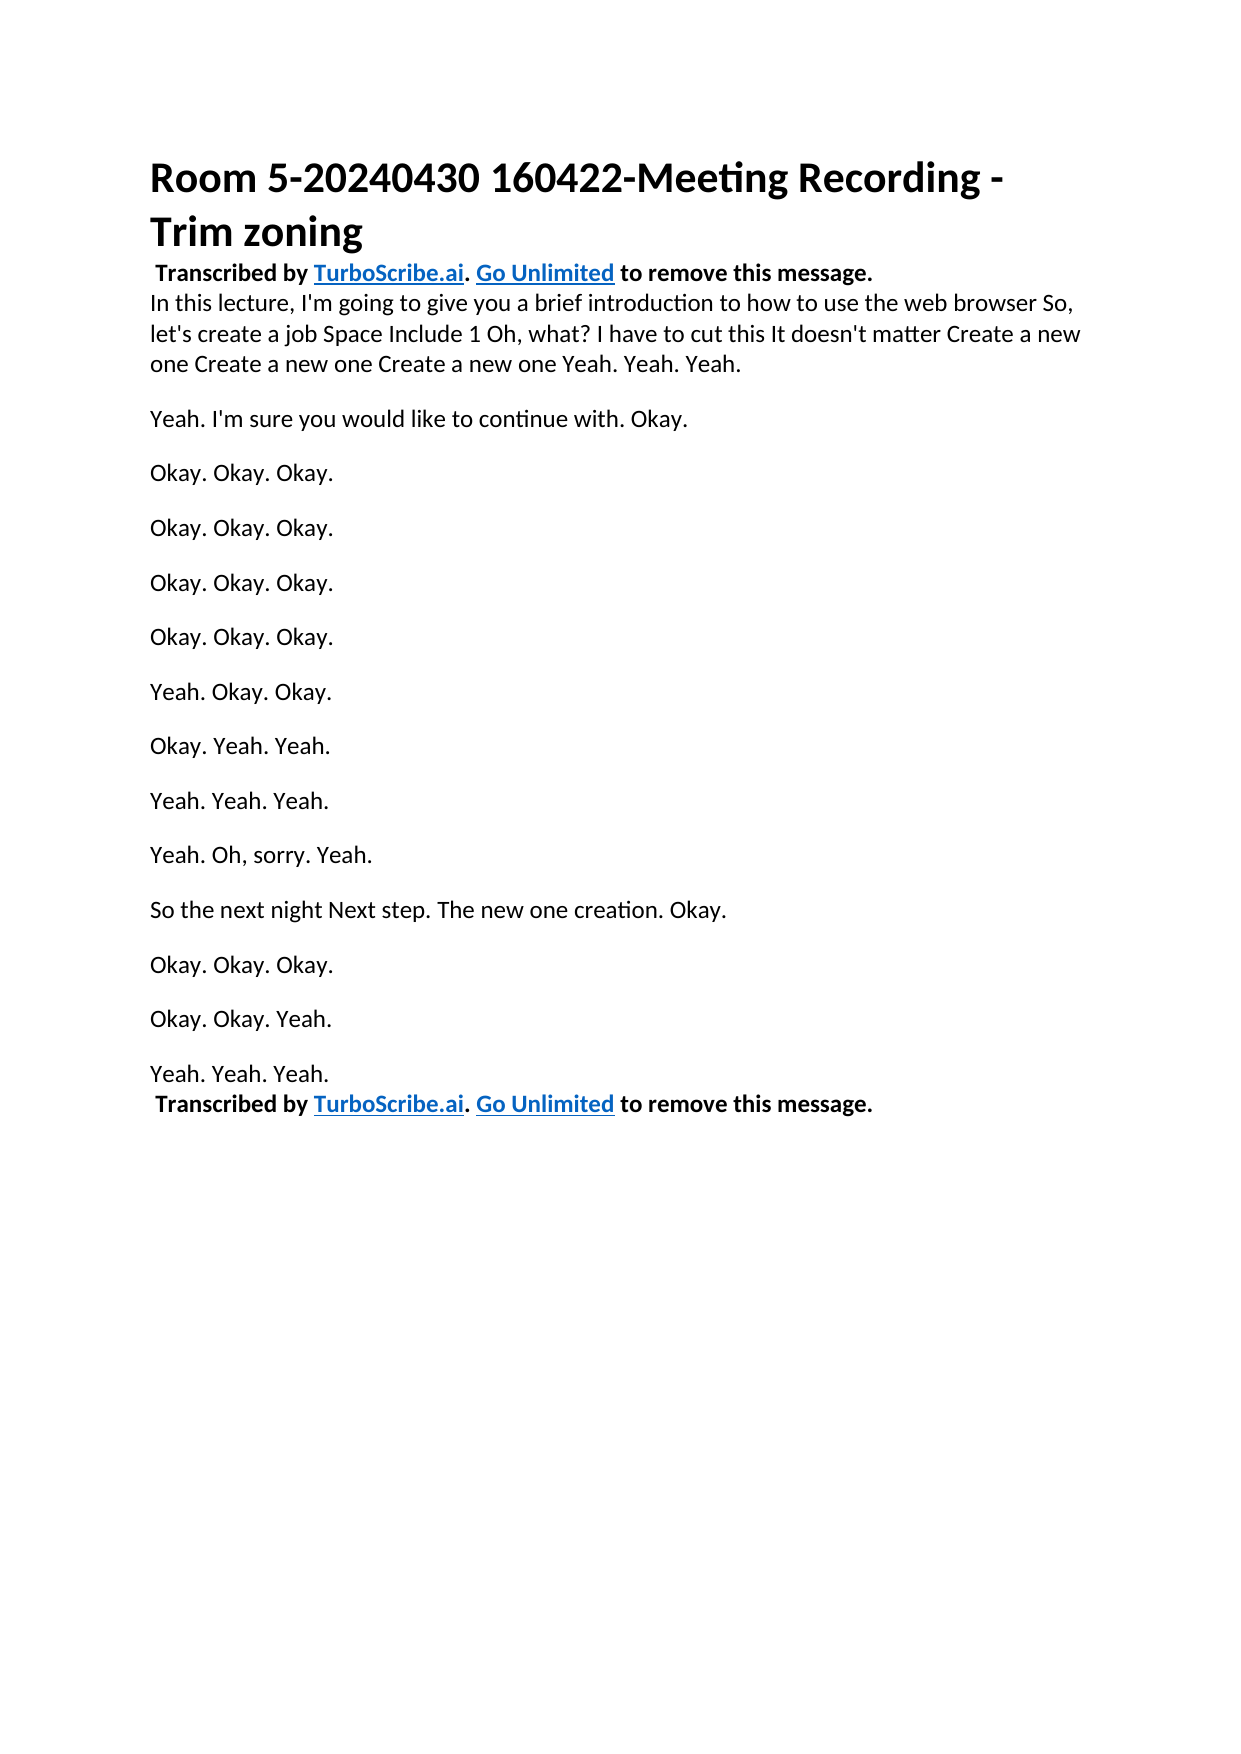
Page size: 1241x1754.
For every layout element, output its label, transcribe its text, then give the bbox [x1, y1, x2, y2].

text Yeah. I'm sure you would like to continue with. Okay. [150, 403, 1090, 433]
text Transcribed by TurboScribe.ai. Go Unlimited to remove this message. [150, 257, 1090, 287]
text Okay. Okay. Okay. [150, 512, 1090, 543]
text Okay. Okay. Yeah. [150, 1003, 1090, 1034]
text Okay. Yeah. Yeah. [150, 731, 1090, 761]
text Yeah. Yeah. Yeah. [150, 785, 1090, 816]
text Okay. Okay. Okay. [150, 949, 1090, 979]
text Room 5-20240430 160422-Meeting Recording - Trim zoning [150, 150, 1090, 257]
text Yeah. Oh, sorry. Yeah. [150, 840, 1090, 870]
text So the next night Next step. The new one creation. Okay. [150, 894, 1090, 925]
text Okay. Okay. Okay. [150, 567, 1090, 597]
text Okay. Okay. Okay. [150, 621, 1090, 652]
text Okay. Okay. Okay. [150, 458, 1090, 488]
text Transcribed by TurboScribe.ai. Go Unlimited to remove this message. [150, 1088, 1090, 1119]
text Yeah. Yeah. Yeah. [150, 1058, 1090, 1088]
text In this lecture, I'm going to give you a brief introduction to how to use the web browser So, let's create a job Space Include 1 Oh, what? I have to cut this It doesn't matter Create a new one Create a new one Create a new one Yeah. Yeah. Yeah. [150, 287, 1090, 379]
text Yeah. Okay. Okay. [150, 676, 1090, 706]
